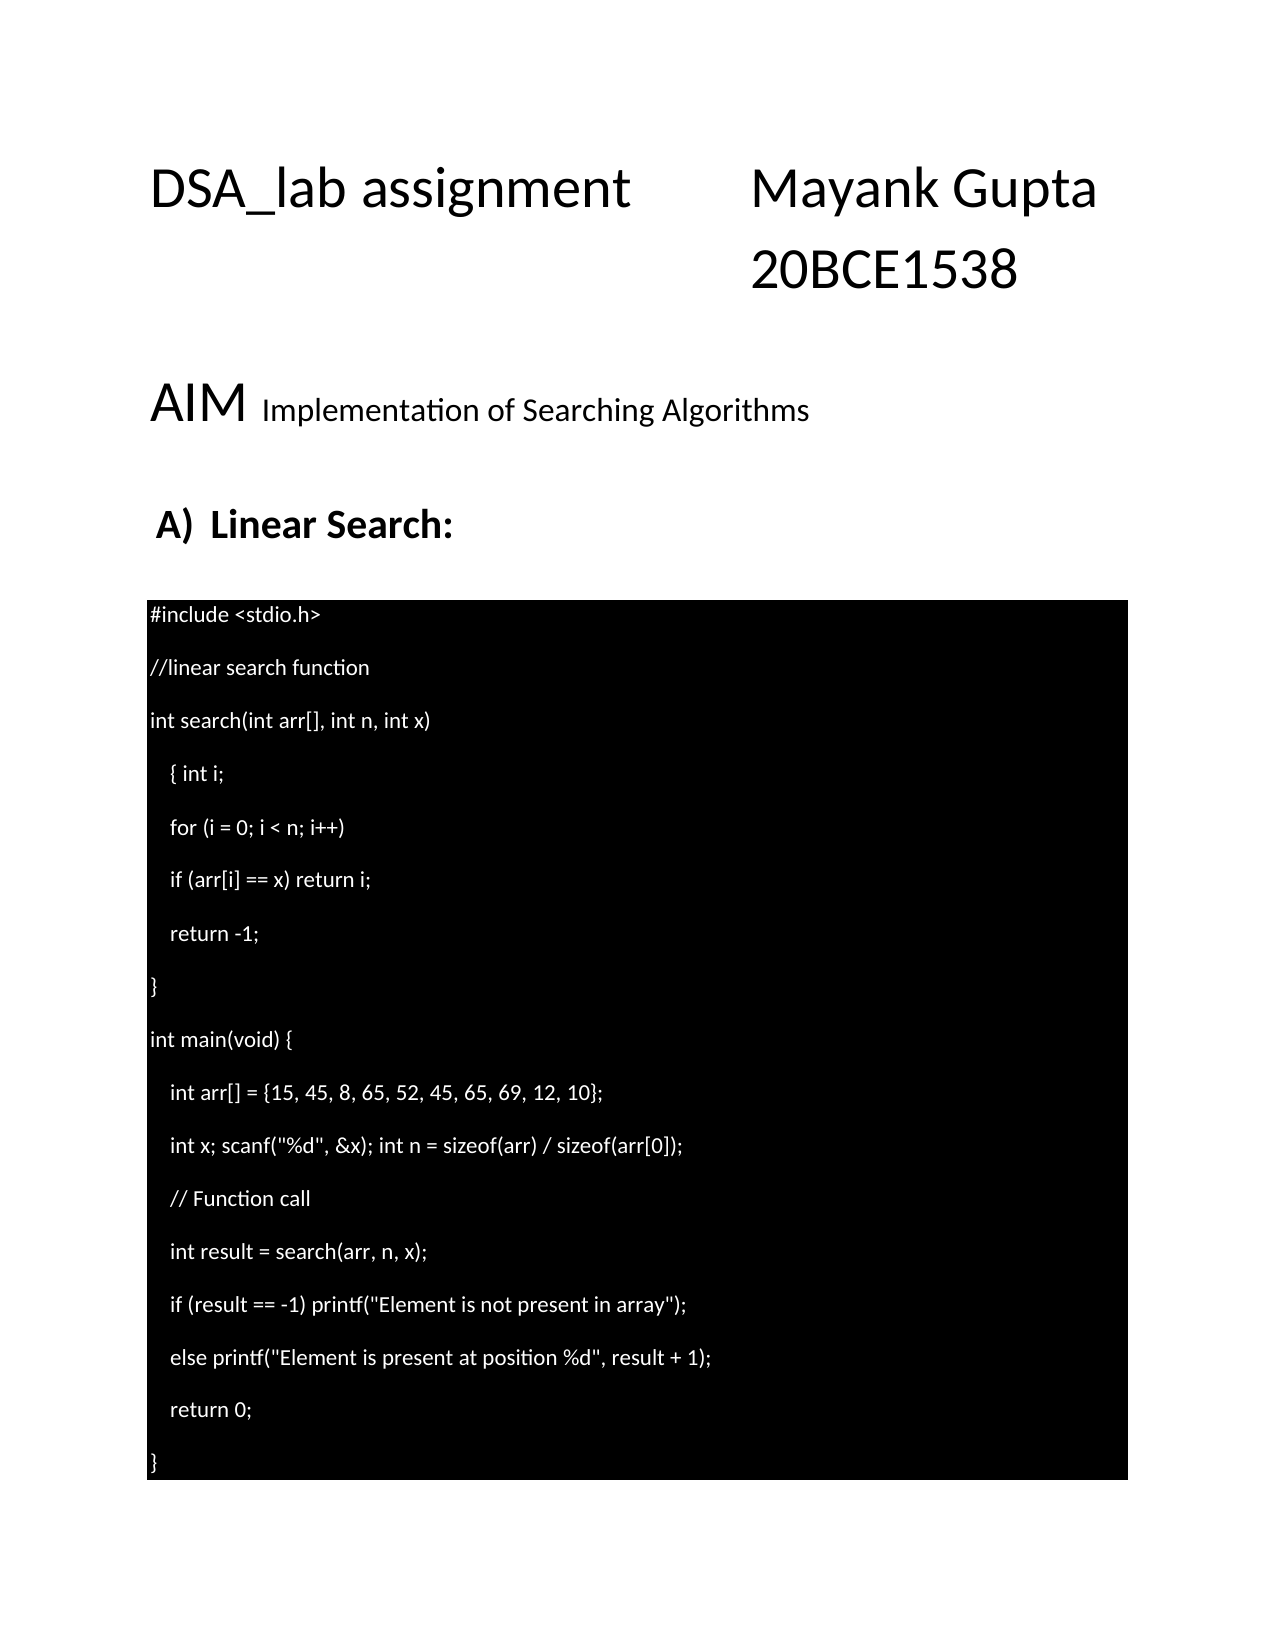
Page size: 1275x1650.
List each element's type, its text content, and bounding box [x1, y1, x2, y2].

title AIM Implementation of Searching Algorithms [150, 365, 1139, 436]
title DSA_lab assignment Mayank Gupta [150, 154, 1139, 221]
list Linear Search: [156, 498, 1139, 549]
title 20BCE1538 [750, 232, 1139, 303]
